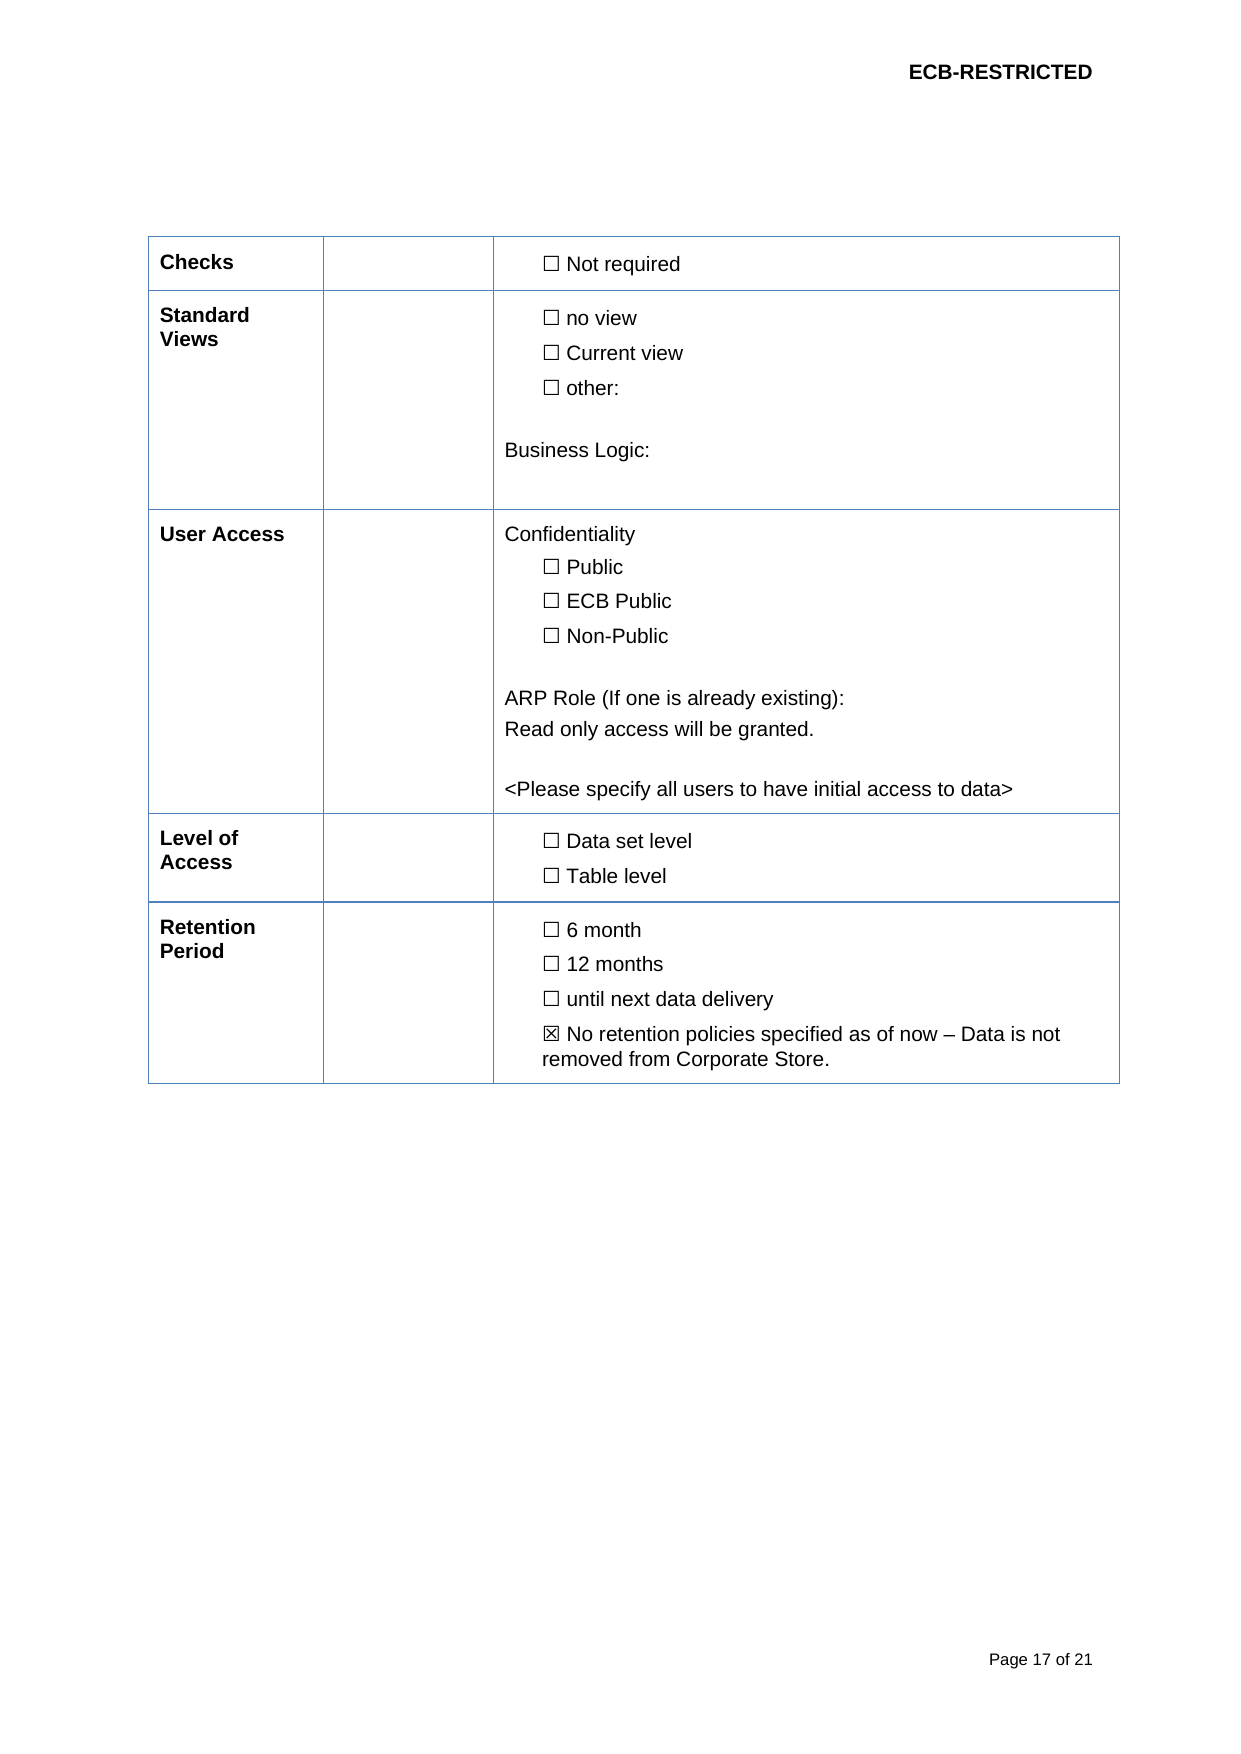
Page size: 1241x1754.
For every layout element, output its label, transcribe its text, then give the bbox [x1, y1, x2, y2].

table_cell [324, 237, 493, 290]
table_cell no view Current view other: Business Logic: [494, 291, 1119, 508]
table_cell 6 month 12 months until next data delivery No retention policies specified as of now – Data is not removed from Corporate Store. [494, 903, 1119, 1083]
table_cell Data Quality Checks [149, 237, 323, 290]
table_cell [324, 510, 493, 813]
table_cell Confidentiality Public ECB Public Non-Public ARP Role (If one is already existing): Read only access will be granted. <Please specify all users to have initial access to data> [494, 510, 1119, 813]
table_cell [494, 237, 1119, 290]
table_cell Standard Views [149, 291, 323, 508]
table_cell Level of Access [149, 814, 323, 901]
table_cell [324, 814, 493, 901]
table_cell [324, 291, 493, 508]
table_cell User Access [149, 510, 323, 813]
table_cell Data set level Table level [494, 814, 1119, 901]
table_cell [324, 903, 493, 1083]
table_cell Retention Period [149, 903, 323, 1083]
